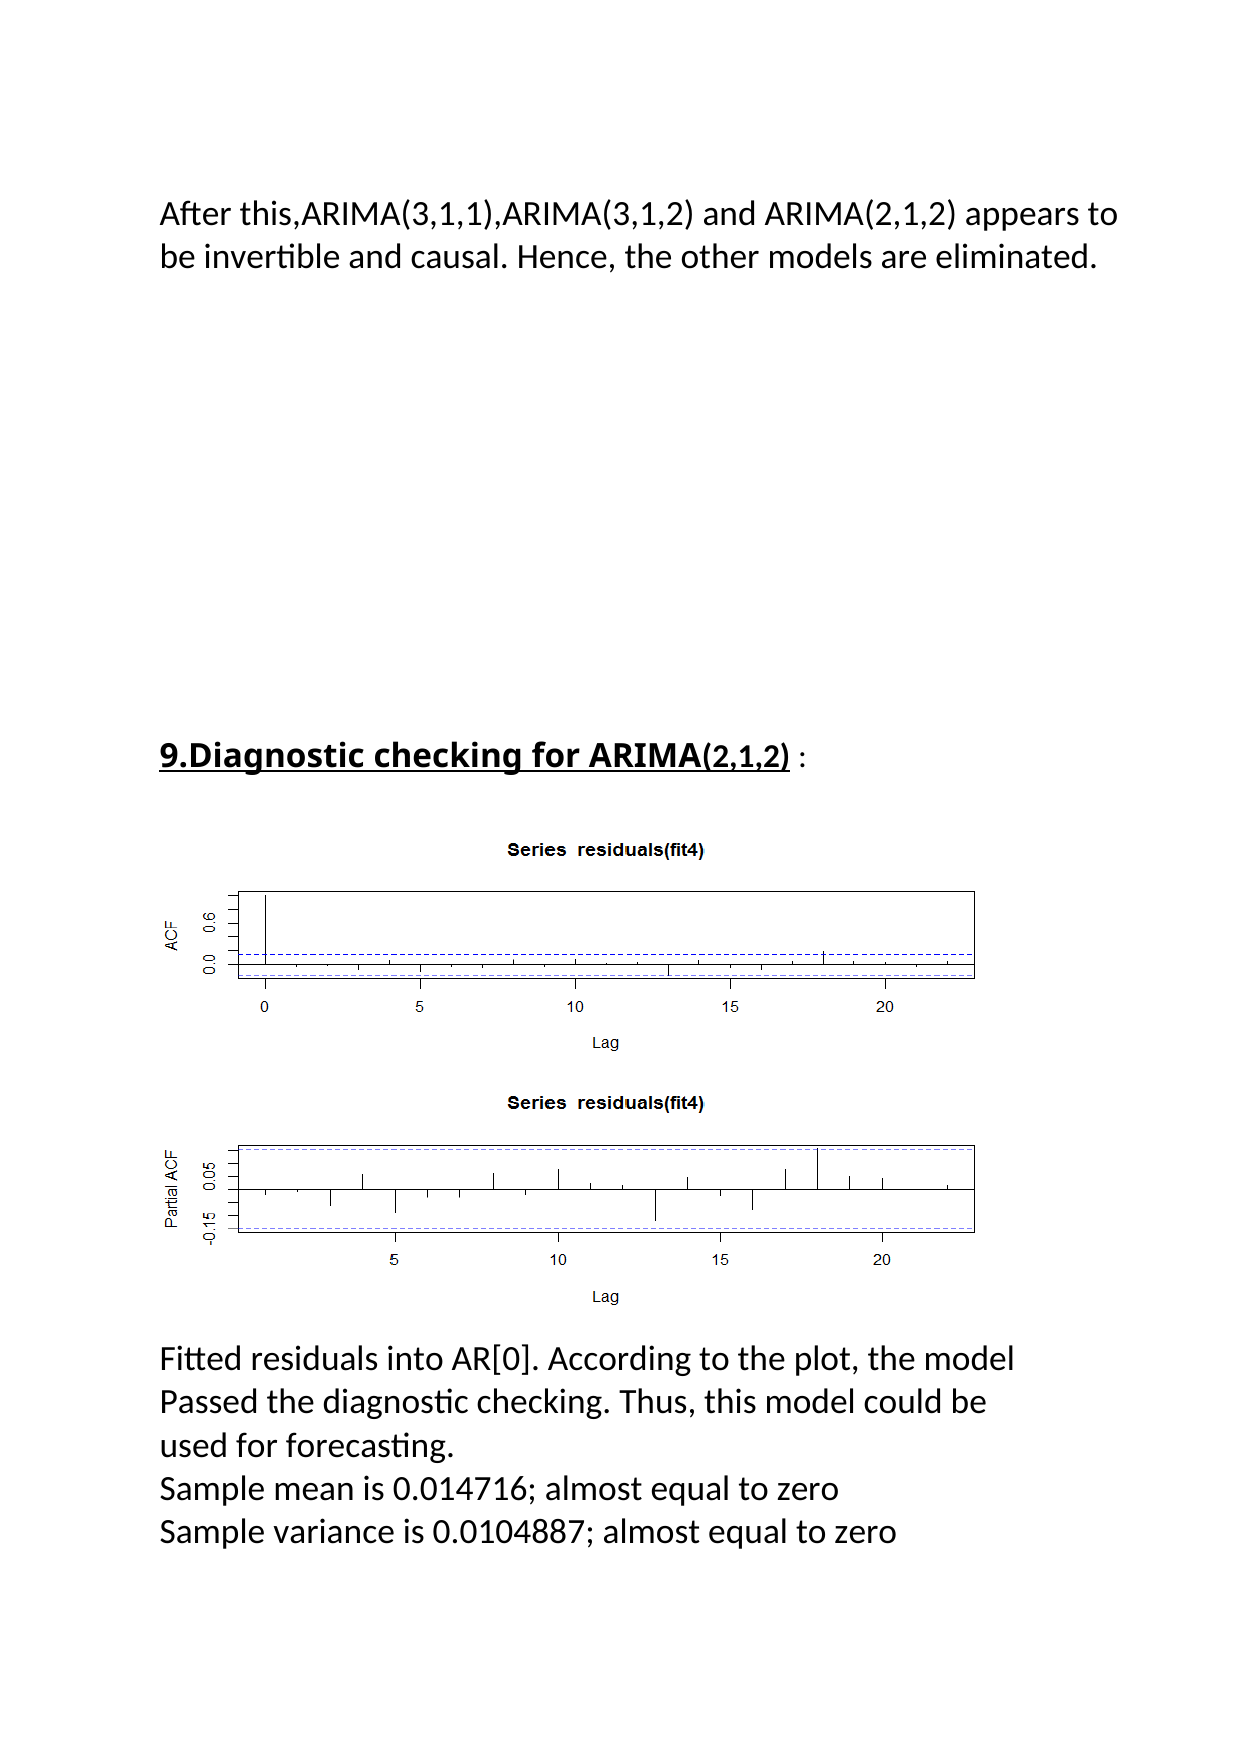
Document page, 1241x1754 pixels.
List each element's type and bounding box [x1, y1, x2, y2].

table_header [150, 150, 1240, 1336]
picture [159, 817, 1016, 1324]
table_cell [150, 1336, 1240, 1565]
